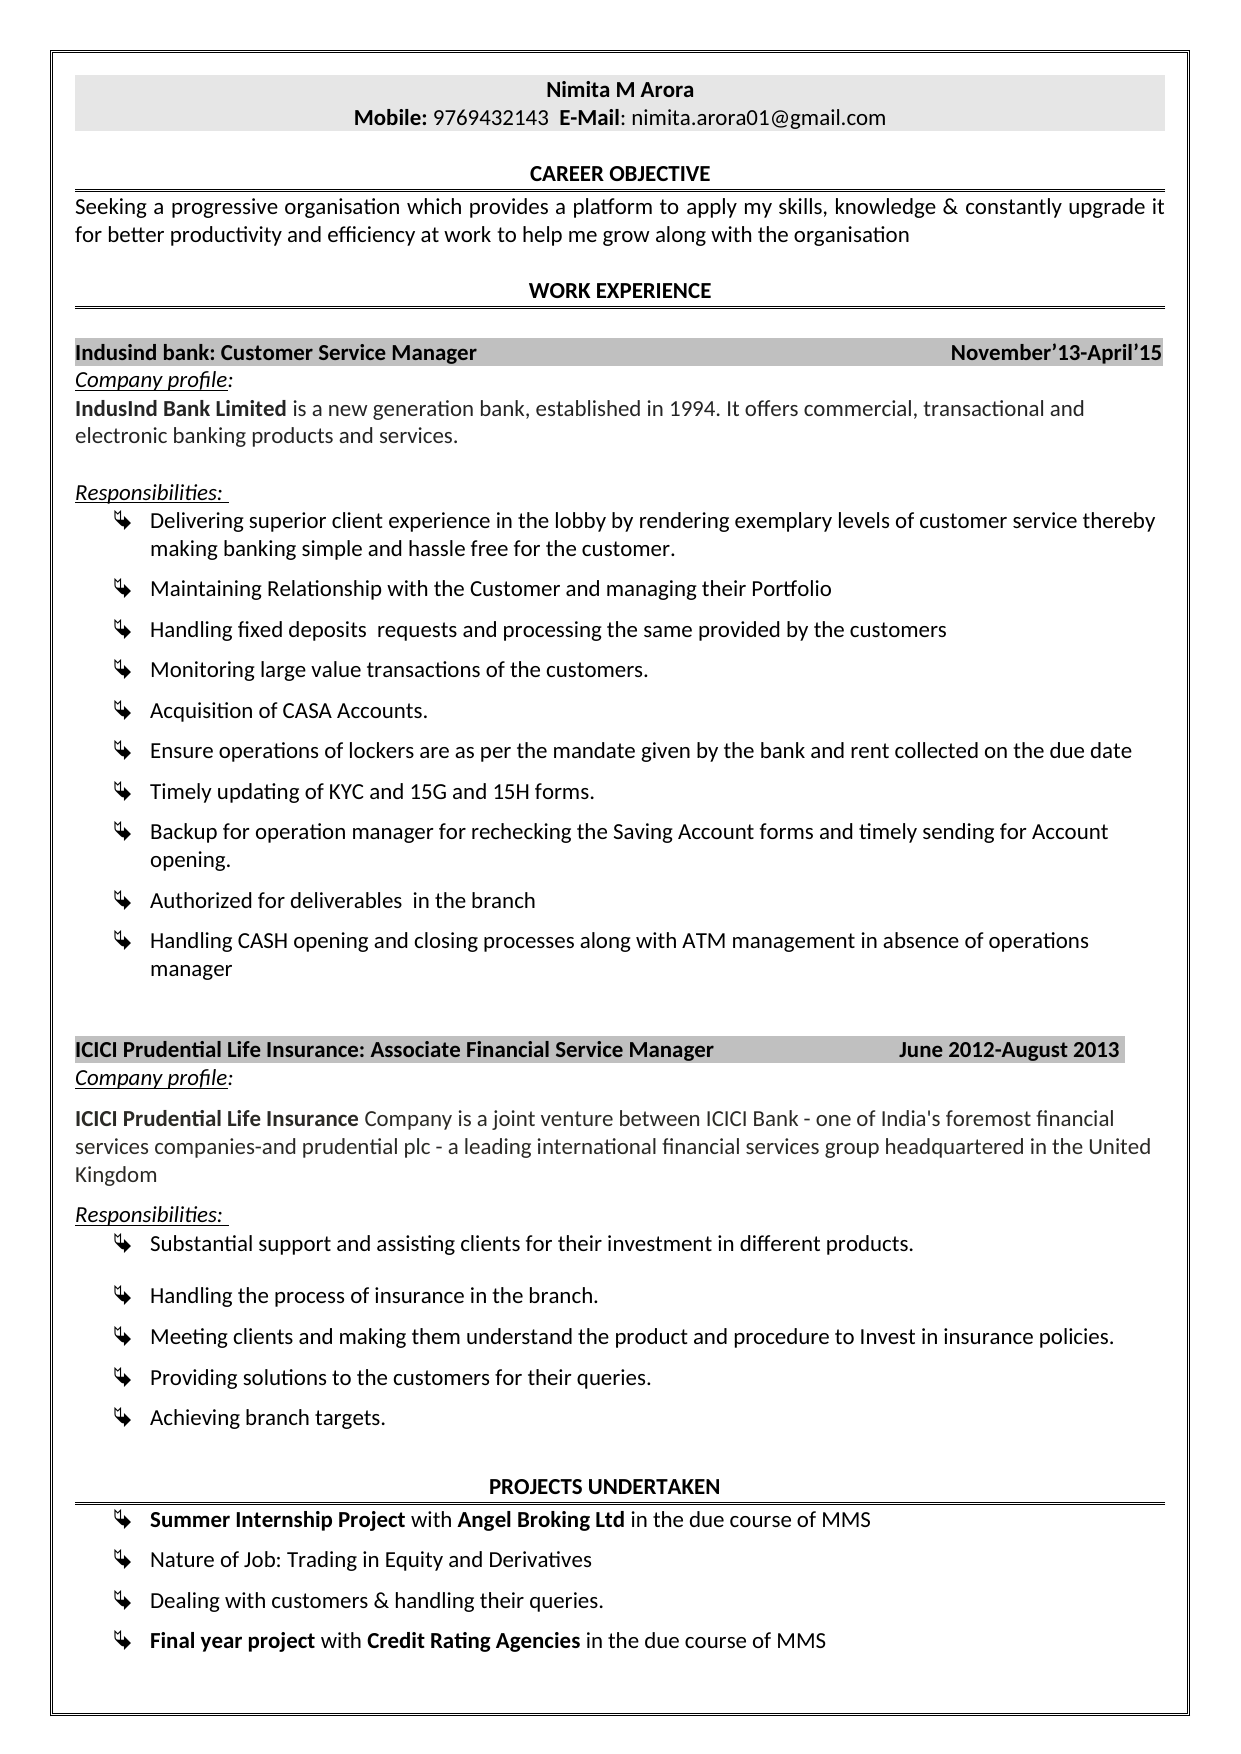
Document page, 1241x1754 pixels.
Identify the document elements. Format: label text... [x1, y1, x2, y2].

text CAREER OBJECTIVE [75, 159, 1165, 189]
list Timely updating of KYC and 15G and 15H forms. [112, 777, 1158, 805]
list Meeting clients and making them understand the product and procedure to Invest in insurance policies. [112, 1322, 1158, 1350]
list Authorized for deliverables in the branch [112, 886, 1158, 914]
list Handling fixed deposits requests and processing the same provided by the customers [112, 615, 1158, 643]
list Providing solutions to the customers for their queries. [112, 1363, 1158, 1391]
list Ensure operations of lockers are as per the mandate given by the bank and rent collected on the due date [112, 736, 1158, 764]
list Acquisition of CASA Accounts. [112, 696, 1158, 724]
list Substantial support and assisting clients for their investment in different products. [112, 1229, 1165, 1257]
list Handling CASH opening and closing processes along with ATM management in absence of operations manager [112, 926, 1158, 982]
text WORK EXPERIENCE [75, 276, 1165, 306]
text Mobile: 9769432143 E-Mail: nimita.arora01@gmail.com [75, 103, 1165, 131]
list Monitoring large value transactions of the customers. [112, 655, 1158, 683]
text ICICI Prudential Life Insurance Company is a joint venture between ICICI Bank - one of India's foremost financial services companies-and prudential plc - a leading international financial services group headquartered in the United Kingdom [157, 1104, 1158, 1188]
text Nimita M Arora [75, 75, 1165, 103]
text Company profile: [75, 366, 1165, 394]
text Responsibilities: [75, 1201, 1165, 1229]
text Seeking a progressive organisation which provides a platform to apply my skills, knowledge & constantly upgrade it for better productivity and efficiency at work to help me grow along with the organisation [75, 192, 1165, 248]
list Achieving branch targets. [112, 1403, 1158, 1431]
list Backup for operation manager for rechecking the Saving Account forms and timely sending for Account opening. [112, 817, 1158, 873]
list Delivering superior client experience in the lobby by rendering exemplary levels of customer service thereby making banking simple and hassle free for the customer. [112, 506, 1158, 562]
list Handling the process of insurance in the branch. [112, 1282, 1158, 1310]
text Responsibilities: [75, 478, 1165, 506]
list Dealing with customers & handling their queries. [112, 1586, 1158, 1614]
list Maintaining Relationship with the Customer and managing their Portfolio [112, 574, 1158, 602]
text ICICI Prudential Life Insurance: Associate Financial Service Manager June 2012-August 2013 Company profile: [75, 1036, 1158, 1092]
text IndusInd Bank Limited is a new generation bank, established in 1994. It offers commercial, transactional and electronic banking products and services. [459, 394, 1165, 450]
list Nature of Job: Trading in Equity and Derivatives [112, 1546, 1158, 1573]
list Final year project with Credit Rating Agencies in the due course of MMS [112, 1627, 1158, 1654]
list Summer Internship Project with Angel Broking Ltd in the due course of MMS [112, 1505, 1158, 1533]
text PROJECTS UNDERTAKEN [75, 1472, 1165, 1502]
